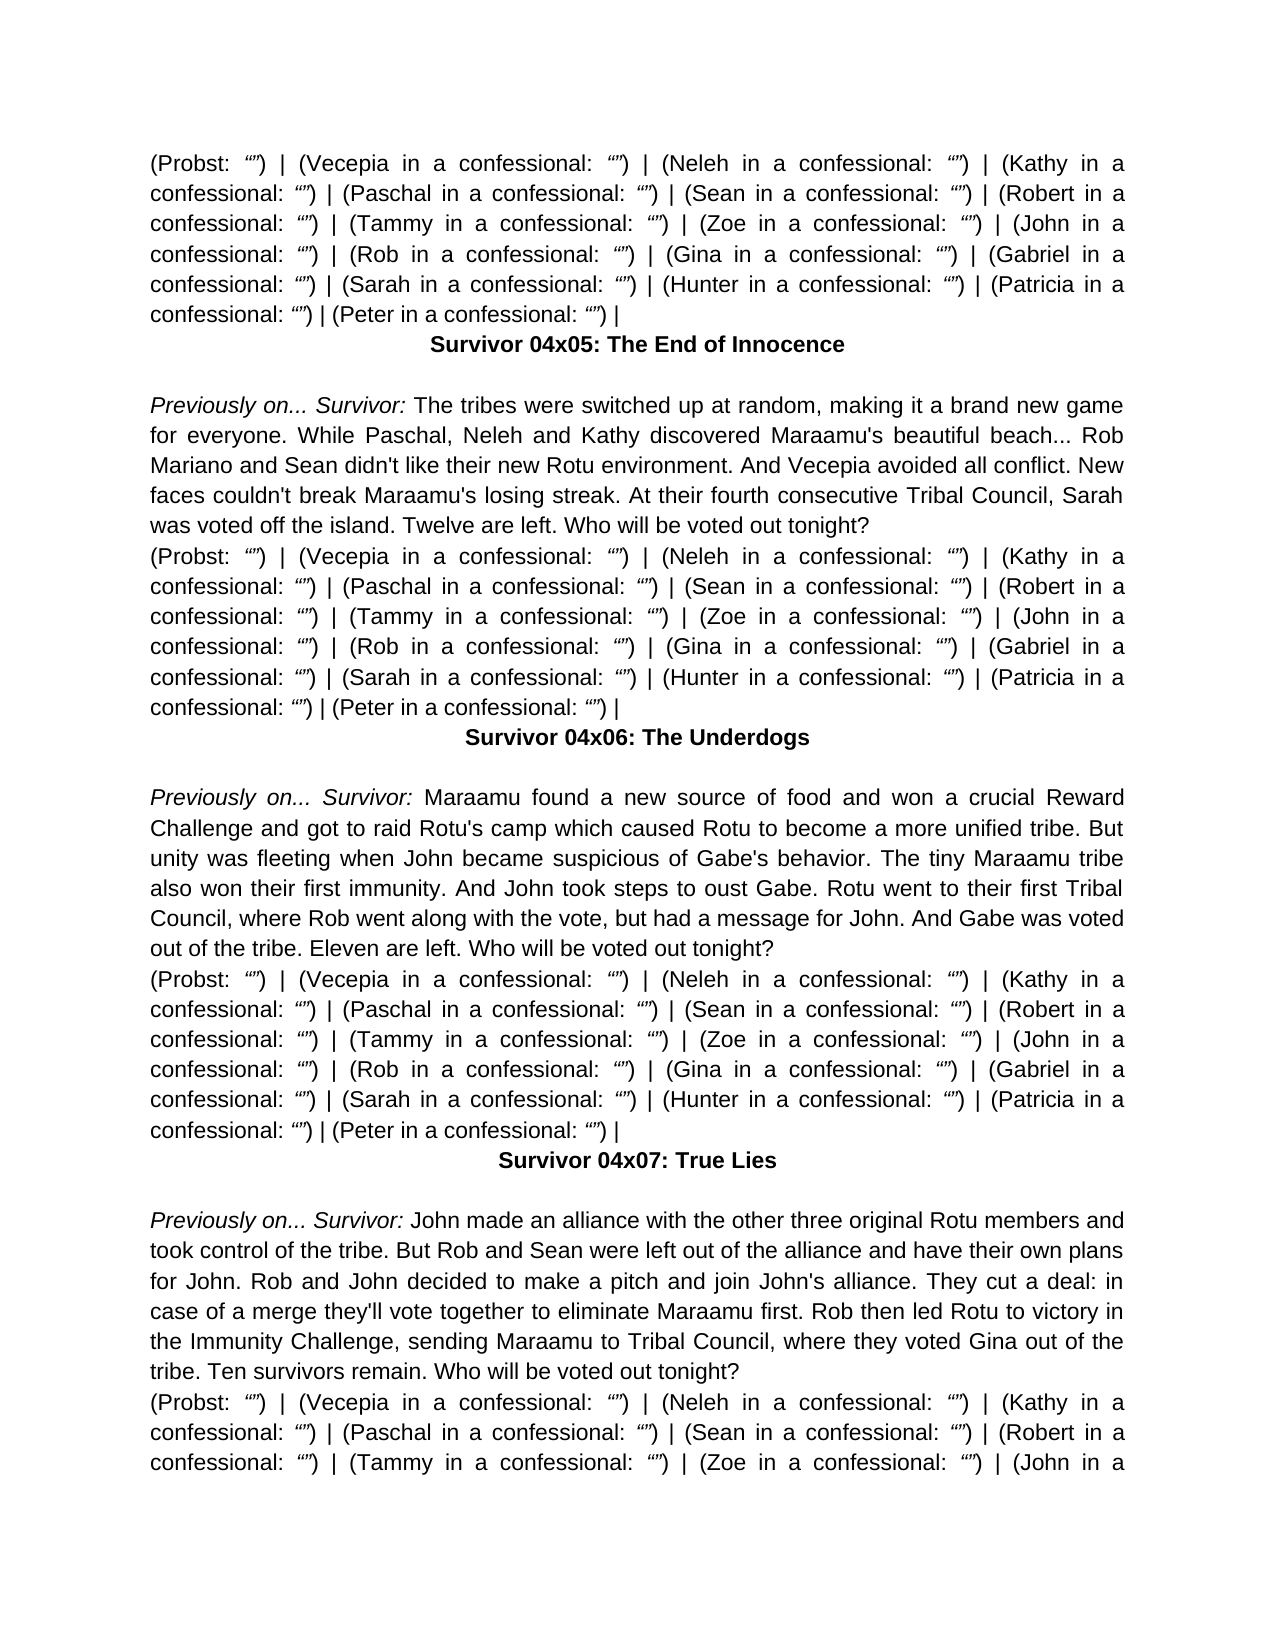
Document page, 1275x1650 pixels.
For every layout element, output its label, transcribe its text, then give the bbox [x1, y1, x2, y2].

text Previously on... Survivor: John made an alliance with the other three original Rotu members and took control of the tribe. But Rob and Sean were left out of the alliance and have their own plans for John. Rob and John decided to make a pitch and join John's alliance. They cut a deal: in case of a merge they'll vote together to eliminate Maraamu first. Rob then led Rotu to victory in the Immunity Challenge, sending Maraamu to Tribal Council, where they voted Gina out of the tribe. Ten survivors remain. Who will be voted out tonight? [150, 1207, 1125, 1385]
text Survivor 04x07: True Lies [150, 1147, 1125, 1173]
text Previously on... Survivor: The tribes were switched up at random, making it a brand new game for everyone. While Paschal, Neleh and Kathy discovered Maraamu's beautiful beach... Rob Mariano and Sean didn't like their new Rotu environment. And Vecepia avoided all conflict. New faces couldn't break Maraamu's losing streak. At their fourth consecutive Tribal Council, Sarah was voted off the island. Twelve are left. Who will be voted out tonight? [150, 392, 1125, 539]
text Previously on... Survivor: Maraamu found a new source of food and won a crucial Reward Challenge and got to raid Rotu's camp which caused Rotu to become a more unified tribe. But unity was fleeting when John became suspicious of Gabe's behavior. The tiny Maraamu tribe also won their first immunity. And John took steps to oust Gabe. Rotu went to their first Tribal Council, where Rob went along with the vote, but had a message for John. And Gabe was voted out of the tribe. Eleven are left. Who will be voted out tonight? [150, 784, 1125, 962]
text Survivor 04x06: The Underdogs [150, 724, 1125, 750]
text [150, 1388, 1125, 1475]
text Survivor 04x05: The End of Innocence [150, 331, 1125, 358]
